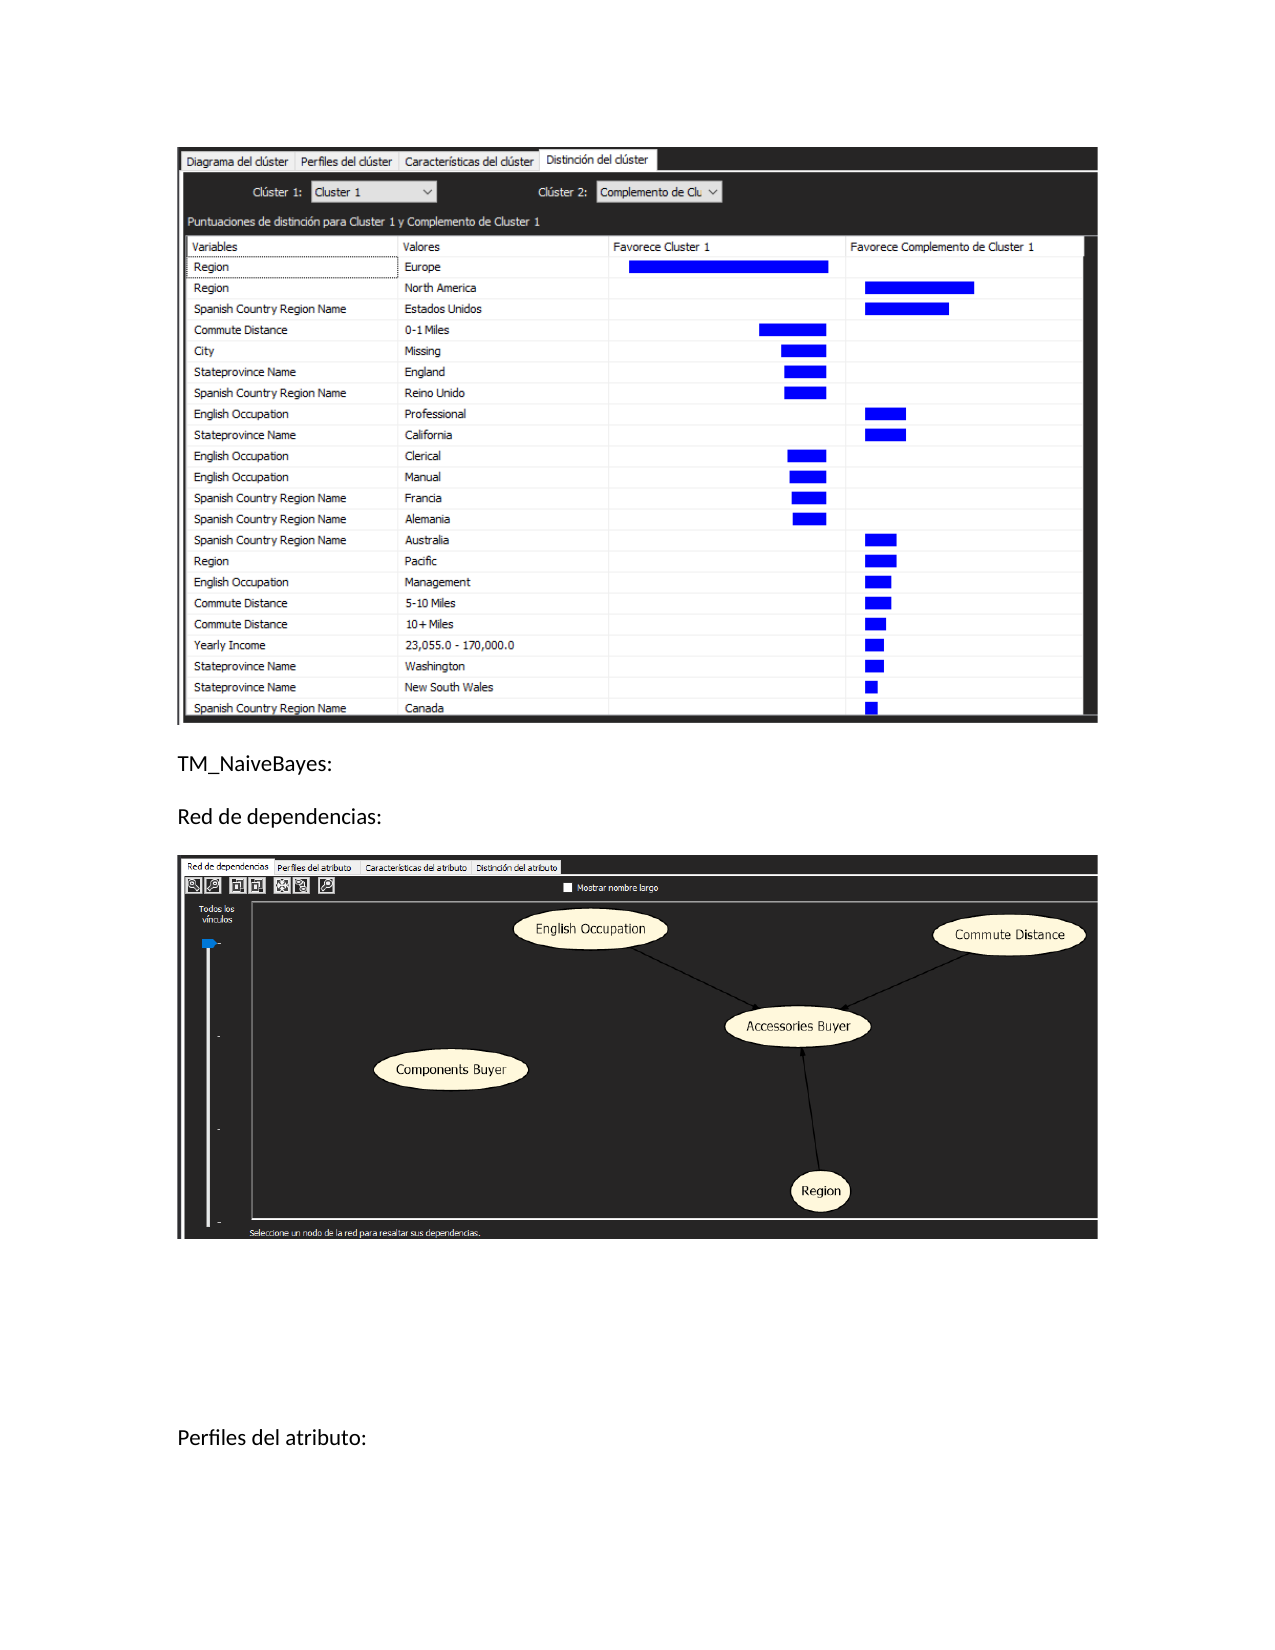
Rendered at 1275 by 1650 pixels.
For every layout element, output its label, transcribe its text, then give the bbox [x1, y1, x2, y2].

text Red de dependencias: [177, 802, 1098, 830]
picture [177, 855, 1098, 1239]
text TM_NaiveBayes: [177, 749, 1098, 777]
picture [177, 147, 1098, 725]
text Perfiles del atributo: [177, 1423, 1098, 1451]
